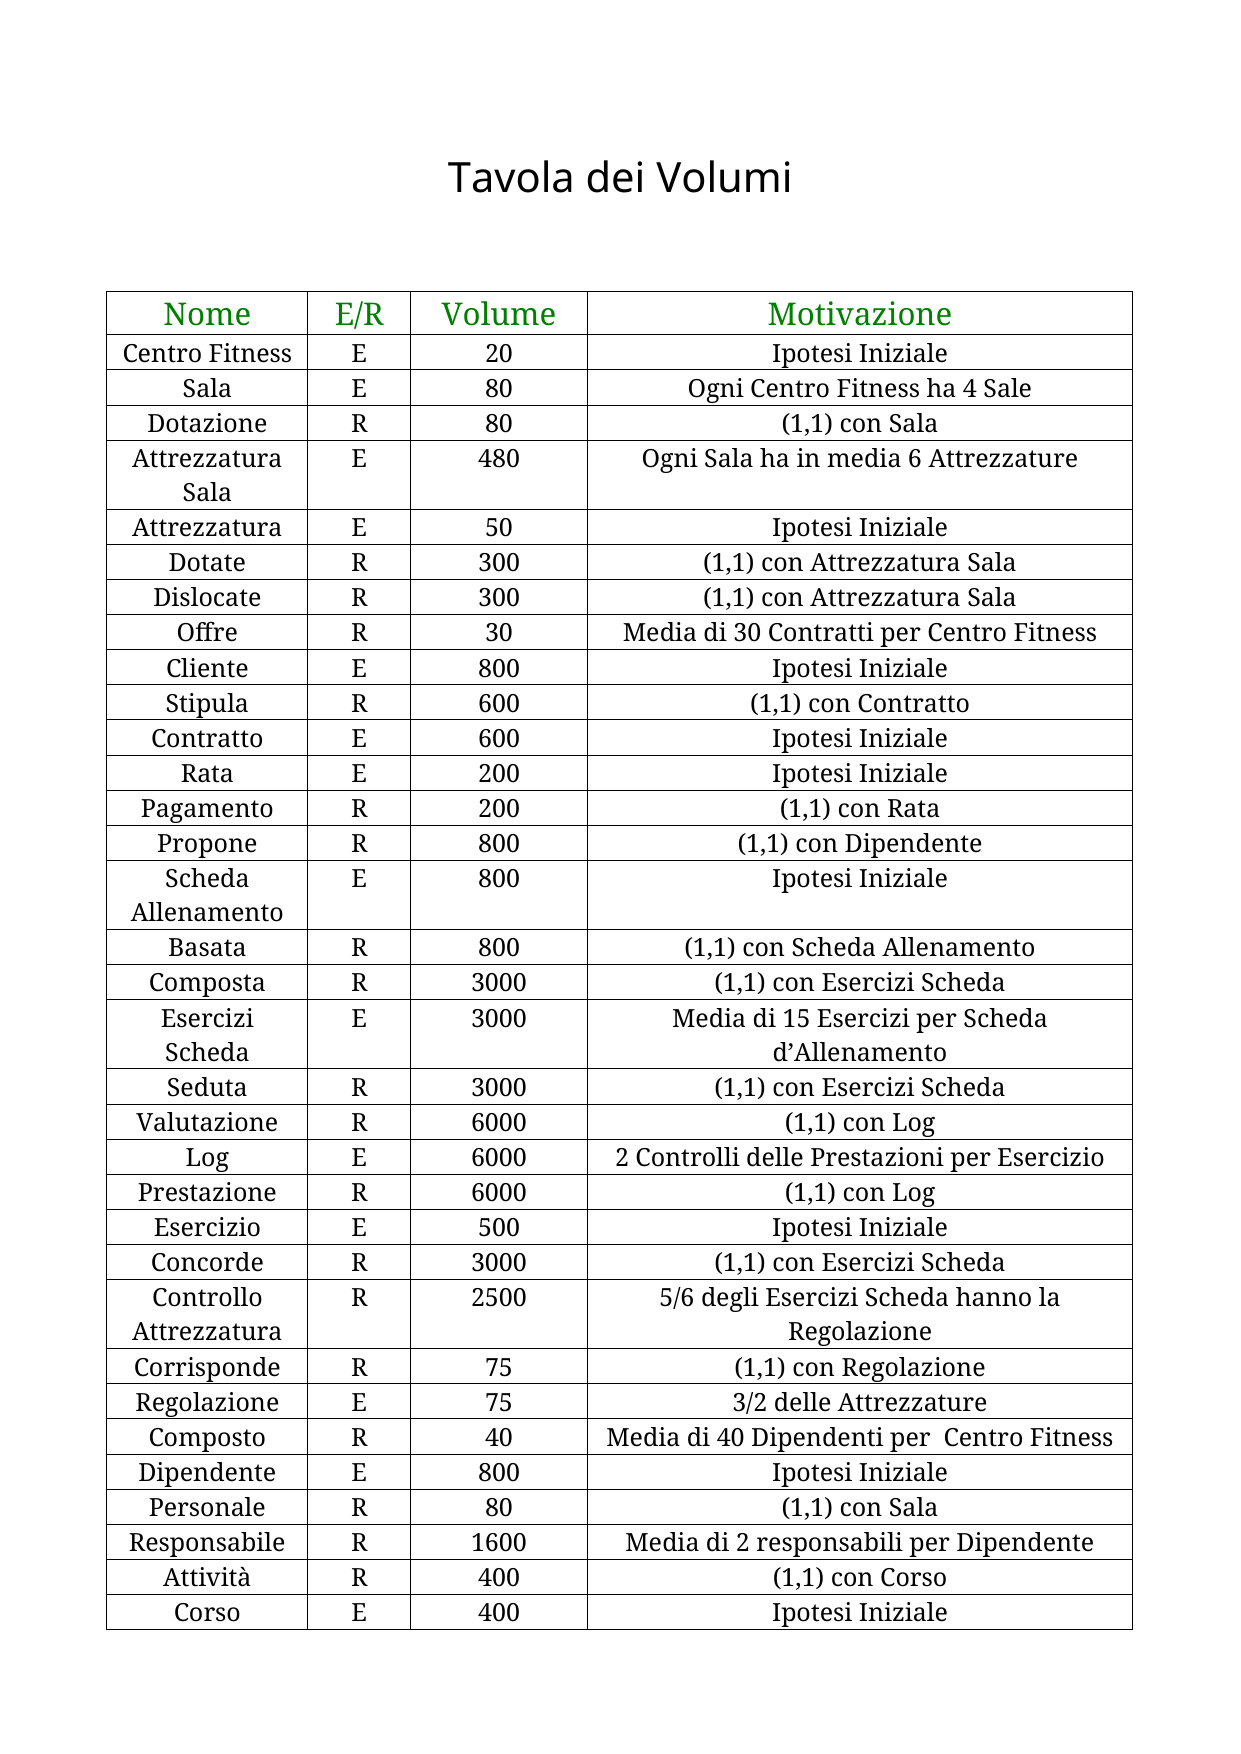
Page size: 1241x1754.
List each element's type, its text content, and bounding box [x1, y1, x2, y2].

table_cell R [308, 1245, 410, 1279]
table_cell 80 [411, 1490, 587, 1524]
table_cell Valutazione [107, 1105, 307, 1138]
table_cell Attività [107, 1560, 307, 1594]
table_cell (1,1) con Log [588, 1175, 1132, 1209]
table_cell 6000 [411, 1105, 587, 1138]
table_cell (1,1) con Esercizi Scheda [588, 965, 1132, 999]
table_cell R [308, 791, 410, 825]
table_cell Ipotesi Iniziale [588, 861, 1132, 929]
table_cell R [308, 685, 410, 719]
table_cell Ipotesi Iniziale [588, 1455, 1132, 1488]
table_cell E [308, 510, 410, 544]
table_cell R [308, 1560, 410, 1594]
table_cell Ipotesi Iniziale [588, 335, 1132, 369]
table_cell R [308, 1525, 410, 1559]
table_cell Responsabile [107, 1525, 307, 1559]
table_cell Controllo Attrezzatura [107, 1280, 307, 1348]
table_cell (1,1) con Contratto [588, 685, 1132, 719]
table_cell 1600 [411, 1525, 587, 1559]
table_cell (1,1) con Regolazione [588, 1349, 1132, 1383]
table_cell E [308, 441, 410, 509]
table_cell Prestazione [107, 1175, 307, 1209]
table_cell (1,1) con Sala [588, 1490, 1132, 1524]
table_cell 800 [411, 826, 587, 860]
table_cell Ipotesi Iniziale [588, 510, 1132, 544]
table_cell 800 [411, 930, 587, 964]
table_cell 600 [411, 720, 587, 754]
table_cell R [308, 545, 410, 579]
table_cell Dotate [107, 545, 307, 579]
table_cell 500 [411, 1210, 587, 1244]
table_cell E [308, 1595, 410, 1629]
table_cell Composto [107, 1419, 307, 1453]
table_cell 480 [411, 441, 587, 509]
text Tavola dei Volumi [118, 148, 1122, 204]
table_cell Concorde [107, 1245, 307, 1279]
table_cell R [308, 1349, 410, 1383]
table_cell (1,1) con Rata [588, 791, 1132, 825]
table_cell E [308, 1210, 410, 1244]
table_cell 800 [411, 650, 587, 684]
table_cell Media di 30 Contratti per Centro Fitness [588, 615, 1132, 649]
table_cell 3000 [411, 1000, 587, 1068]
table_cell Media di 15 Esercizi per Scheda d’Allenamento [588, 1000, 1132, 1068]
table_cell Regolazione [107, 1384, 307, 1418]
table_cell Corrisponde [107, 1349, 307, 1383]
table_cell R [308, 1490, 410, 1524]
table_cell (1,1) con Esercizi Scheda [588, 1245, 1132, 1279]
table_header E/R [308, 292, 410, 334]
table_cell Ipotesi Iniziale [588, 1595, 1132, 1629]
table_cell Basata [107, 930, 307, 964]
table_cell Media di 2 responsabili per Dipendente [588, 1525, 1132, 1559]
table_cell Seduta [107, 1069, 307, 1103]
table_cell R [308, 1105, 410, 1138]
table_cell 50 [411, 510, 587, 544]
table_cell R [308, 580, 410, 614]
table_cell 30 [411, 615, 587, 649]
table_cell Corso [107, 1595, 307, 1629]
table_cell Dislocate [107, 580, 307, 614]
table_cell E [308, 1384, 410, 1418]
table_cell R [308, 1419, 410, 1453]
table_cell Ipotesi Iniziale [588, 720, 1132, 754]
table_cell (1,1) con Attrezzatura Sala [588, 545, 1132, 579]
table_cell Media di 40 Dipendenti per Centro Fitness [588, 1419, 1132, 1453]
table_cell E [308, 861, 410, 929]
table_cell Stipula [107, 685, 307, 719]
table_cell (1,1) con Scheda Allenamento [588, 930, 1132, 964]
table_cell (1,1) con Log [588, 1105, 1132, 1138]
table_cell Ipotesi Iniziale [588, 650, 1132, 684]
table_cell 80 [411, 370, 587, 404]
table_cell Cliente [107, 650, 307, 684]
table_cell E [308, 370, 410, 404]
table_cell E [308, 335, 410, 369]
table_cell 2500 [411, 1280, 587, 1348]
table_cell (1,1) con Corso [588, 1560, 1132, 1594]
table_cell Ipotesi Iniziale [588, 756, 1132, 789]
table_cell (1,1) con Dipendente [588, 826, 1132, 860]
table_cell Propone [107, 826, 307, 860]
table_cell Esercizi Scheda [107, 1000, 307, 1068]
table_cell 20 [411, 335, 587, 369]
table_header Nome [107, 292, 307, 334]
table_cell 80 [411, 406, 587, 439]
table_cell E [308, 720, 410, 754]
table_cell R [308, 406, 410, 439]
table_cell 3000 [411, 965, 587, 999]
table_cell Dotazione [107, 406, 307, 439]
table_cell 40 [411, 1419, 587, 1453]
table_header Motivazione [588, 292, 1132, 334]
table_cell 3000 [411, 1069, 587, 1103]
table_cell 400 [411, 1595, 587, 1629]
table_cell 200 [411, 756, 587, 789]
table_cell (1,1) con Attrezzatura Sala [588, 580, 1132, 614]
table_cell Ipotesi Iniziale [588, 1210, 1132, 1244]
table_cell 5/6 degli Esercizi Scheda hanno la Regolazione [588, 1280, 1132, 1348]
table_cell (1,1) con Sala [588, 406, 1132, 439]
table_cell 2 Controlli delle Prestazioni per Esercizio [588, 1140, 1132, 1174]
table_cell 3000 [411, 1245, 587, 1279]
table_cell R [308, 826, 410, 860]
table_cell Ogni Centro Fitness ha 4 Sale [588, 370, 1132, 404]
table_cell (1,1) con Esercizi Scheda [588, 1069, 1132, 1103]
table_cell Sala [107, 370, 307, 404]
table_cell Personale [107, 1490, 307, 1524]
table_cell 200 [411, 791, 587, 825]
table_cell Offre [107, 615, 307, 649]
table_cell Ogni Sala ha in media 6 Attrezzature [588, 441, 1132, 509]
table_cell 3/2 delle Attrezzature [588, 1384, 1132, 1418]
table_cell 75 [411, 1349, 587, 1383]
table_cell R [308, 1175, 410, 1209]
table_cell R [308, 1069, 410, 1103]
table_cell Centro Fitness [107, 335, 307, 369]
table_cell 6000 [411, 1175, 587, 1209]
table_cell Esercizio [107, 1210, 307, 1244]
table_cell Pagamento [107, 791, 307, 825]
table_cell R [308, 1280, 410, 1348]
table_cell 75 [411, 1384, 587, 1418]
table_cell 300 [411, 580, 587, 614]
table_cell Attrezzatura [107, 510, 307, 544]
table_cell 600 [411, 685, 587, 719]
table_header Volume [411, 292, 587, 334]
table_cell R [308, 615, 410, 649]
table_cell Contratto [107, 720, 307, 754]
table_cell R [308, 965, 410, 999]
table_cell Attrezzatura Sala [107, 441, 307, 509]
table_cell 300 [411, 545, 587, 579]
table_cell R [308, 930, 410, 964]
table_cell 800 [411, 1455, 587, 1488]
table_cell E [308, 650, 410, 684]
table_cell E [308, 1455, 410, 1488]
table_cell Log [107, 1140, 307, 1174]
table_cell Dipendente [107, 1455, 307, 1488]
table_cell Composta [107, 965, 307, 999]
table_cell 400 [411, 1560, 587, 1594]
table_cell E [308, 756, 410, 789]
table_cell E [308, 1000, 410, 1068]
table_cell 800 [411, 861, 587, 929]
table_cell Rata [107, 756, 307, 789]
table_cell Scheda Allenamento [107, 861, 307, 929]
table_cell 6000 [411, 1140, 587, 1174]
table_cell E [308, 1140, 410, 1174]
